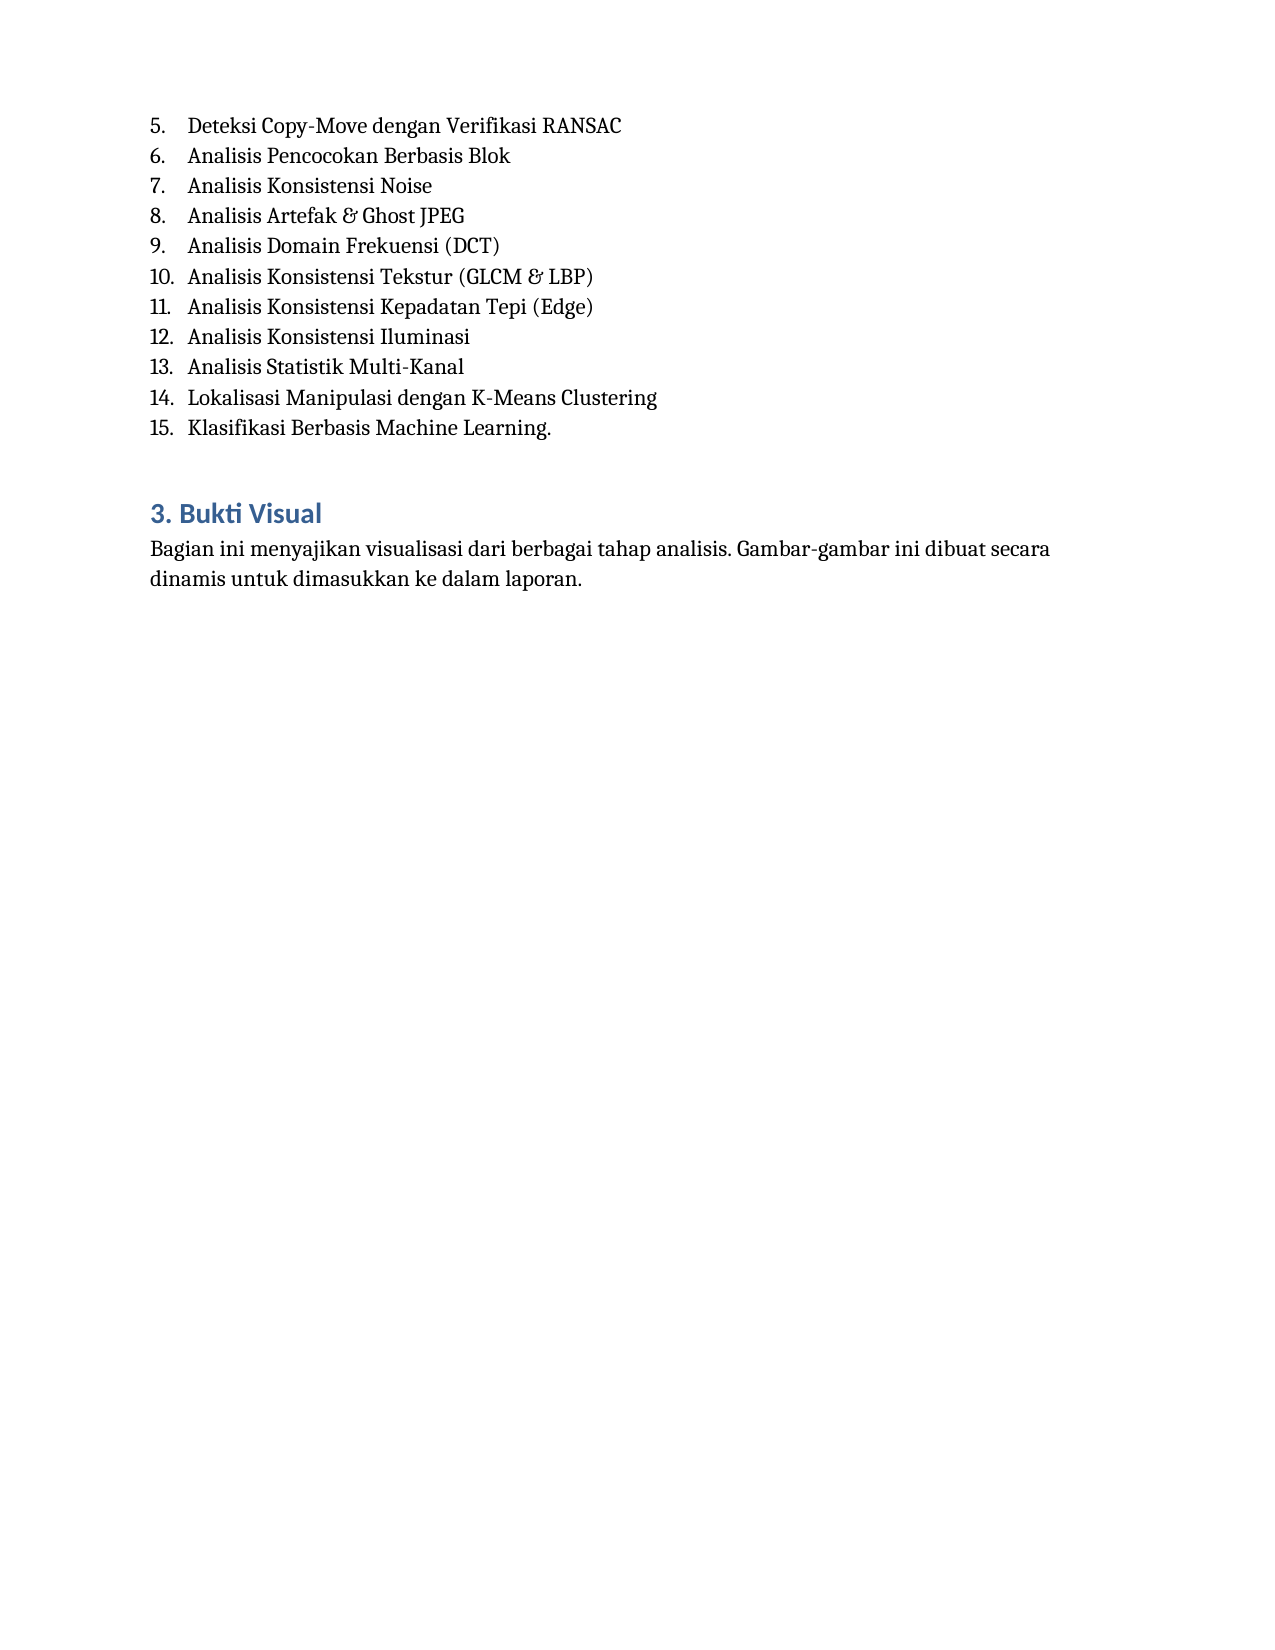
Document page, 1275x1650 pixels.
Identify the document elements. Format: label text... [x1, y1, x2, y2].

text Bagian ini menyajikan visualisasi dari berbagai tahap analisis. Gambar-gambar ini dibuat secara dinamis untuk dimasukkan ke dalam laporan. [150, 536, 1125, 592]
list Analisis Artefak & Ghost JPEG [150, 203, 1125, 229]
list Analisis Pencocokan Berbasis Blok [150, 143, 1125, 169]
list Lokalisasi Manipulasi dengan K-Means Clustering [150, 384, 1125, 411]
list Klasifikasi Berbasis Machine Learning. [150, 414, 1125, 441]
list Analisis Statistik Multi-Kanal [150, 354, 1125, 381]
list Analisis Konsistensi Kepadatan Tepi (Edge) [150, 294, 1125, 320]
list Deteksi Copy-Move dengan Verifikasi RANSAC [150, 112, 1125, 139]
list Analisis Domain Frekuensi (DCT) [150, 233, 1125, 260]
list Analisis Konsistensi Tekstur (GLCM & LBP) [150, 263, 1125, 290]
list Analisis Konsistensi Iluminasi [150, 324, 1125, 350]
subtitle 3. Bukti Visual [150, 495, 1125, 530]
list Analisis Konsistensi Noise [150, 173, 1125, 199]
